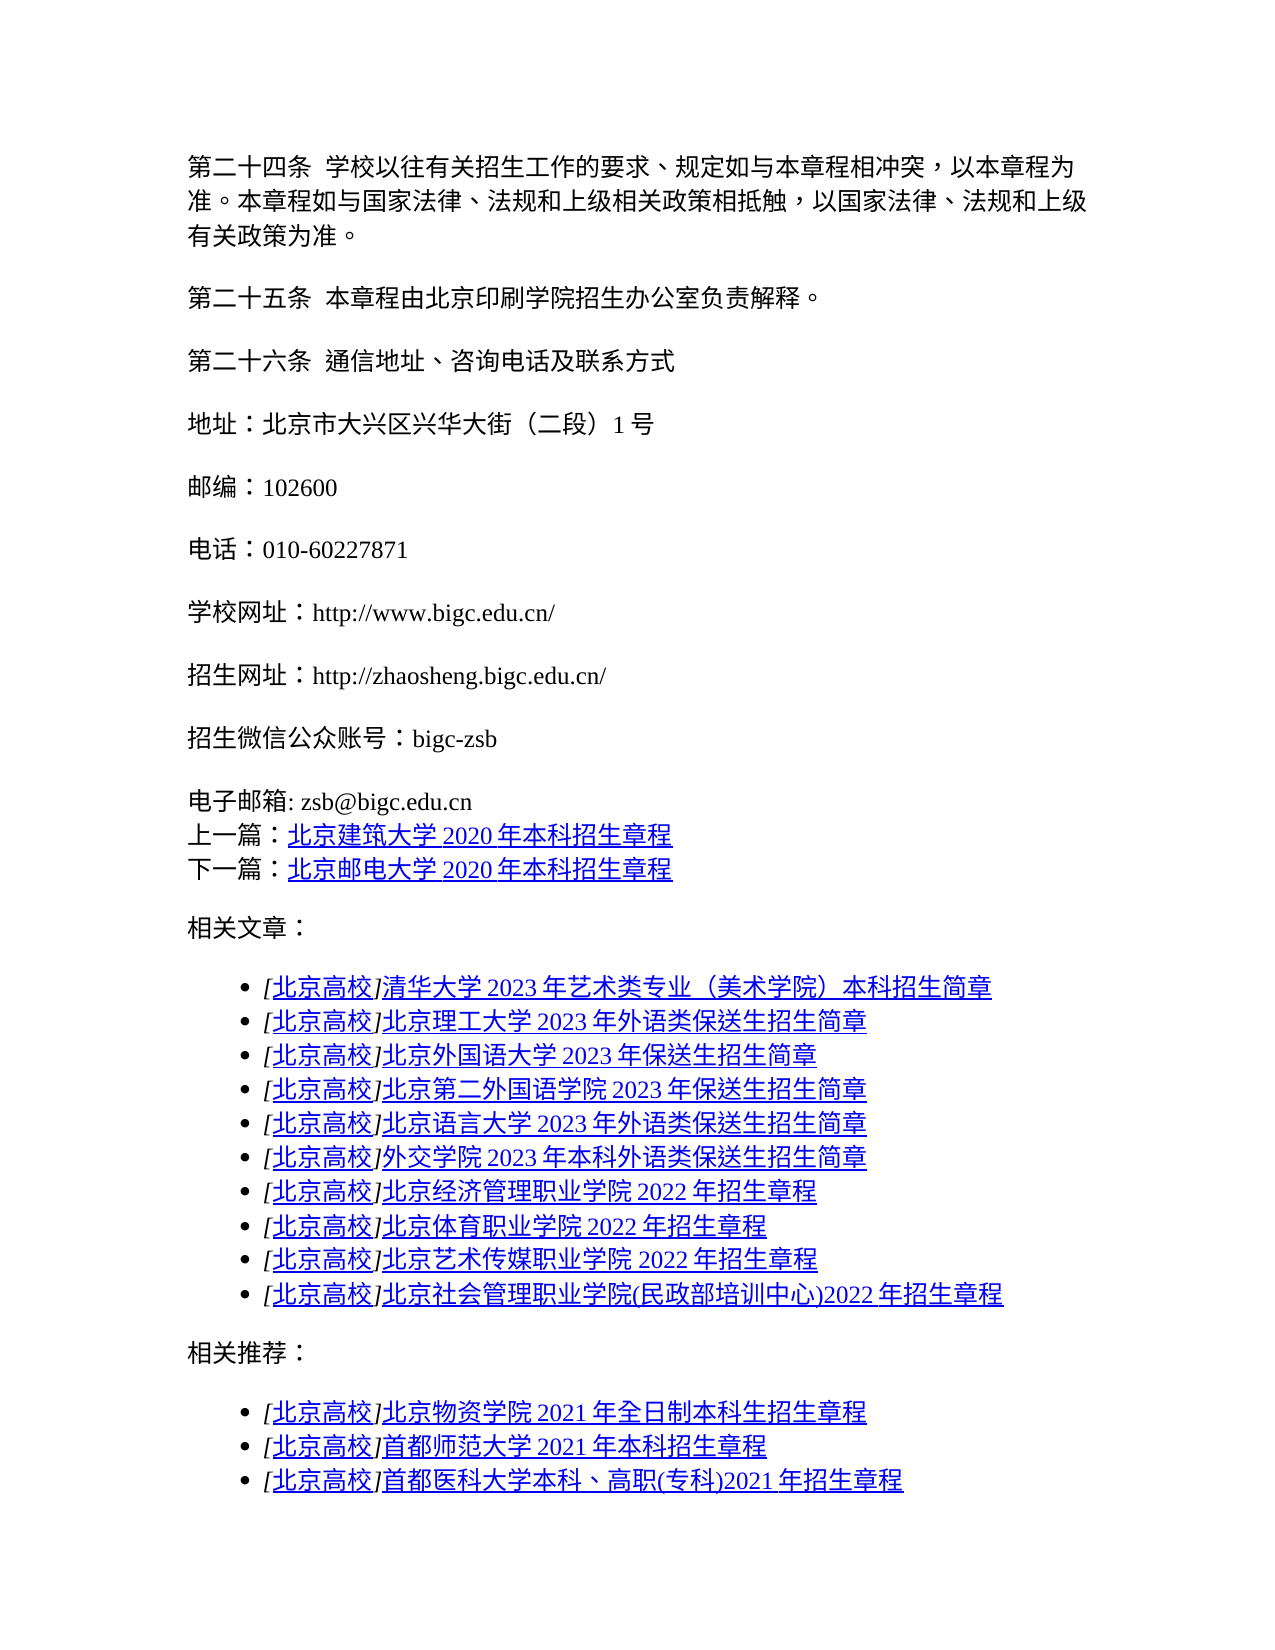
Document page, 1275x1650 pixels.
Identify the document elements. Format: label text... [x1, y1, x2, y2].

text 电子邮箱: zsb@bigc.edu.cn [187, 783, 1087, 817]
list [北京高校]北京理工大学2023年外语类保送生招生简章 [241, 1004, 1087, 1038]
list [北京高校]首都师范大学2021年本科招生章程 [241, 1428, 1087, 1462]
list [北京高校]北京外国语大学2023年保送生招生简章 [241, 1038, 1087, 1072]
list [北京高校]首都医科大学本科、高职(专科)2021年招生章程 [241, 1462, 1087, 1497]
list [北京高校]北京经济管理职业学院2022年招生章程 [241, 1174, 1087, 1208]
text 第二十五条 本章程由北京印刷学院招生办公室负责解释。 [187, 281, 1087, 315]
text 电话：010-60227871 [187, 532, 1087, 566]
text 第二十六条 通信地址、咨询电话及联系方式 [187, 344, 1087, 378]
text 相关推荐： [187, 1335, 1087, 1369]
text 学校网址：http://www.bigc.edu.cn/ [187, 595, 1087, 629]
text 地址：北京市大兴区兴华大街（二段）1号 [187, 407, 1087, 441]
list [北京高校]北京第二外国语学院2023年保送生招生简章 [241, 1072, 1087, 1106]
text 相关文章： [187, 911, 1087, 945]
text 邮编：102600 [187, 469, 1087, 503]
text 招生微信公众账号：bigc-zsb [187, 721, 1087, 755]
list [北京高校]清华大学2023年艺术类专业（美术学院）本科招生简章 [241, 970, 1087, 1004]
list [北京高校]北京物资学院2021年全日制本科生招生章程 [241, 1394, 1087, 1428]
list [北京高校]北京语言大学2023年外语类保送生招生简章 [241, 1106, 1087, 1140]
list [北京高校]北京艺术传媒职业学院 2022年招生章程 [241, 1242, 1087, 1276]
list [北京高校]北京体育职业学院2022年招生章程 [241, 1208, 1087, 1242]
list [北京高校]外交学院2023年本科外语类保送生招生简章 [241, 1140, 1087, 1174]
text 招生网址：http://zhaosheng.bigc.edu.cn/ [187, 658, 1087, 692]
text 第二十四条 学校以往有关招生工作的要求、规定如与本章程相冲突，以本章程为准。本章程如与国家法律、法规和上级相关政策相抵触，以国家法律、法规和上级有关政策为准。 [187, 150, 1087, 252]
text 上一篇：北京建筑大学2020年本科招生章程 下一篇：北京邮电大学2020年本科招生章程 [187, 817, 1087, 886]
list [北京高校]北京社会管理职业学院(民政部培训中心)2022年招生章程 [241, 1276, 1087, 1310]
